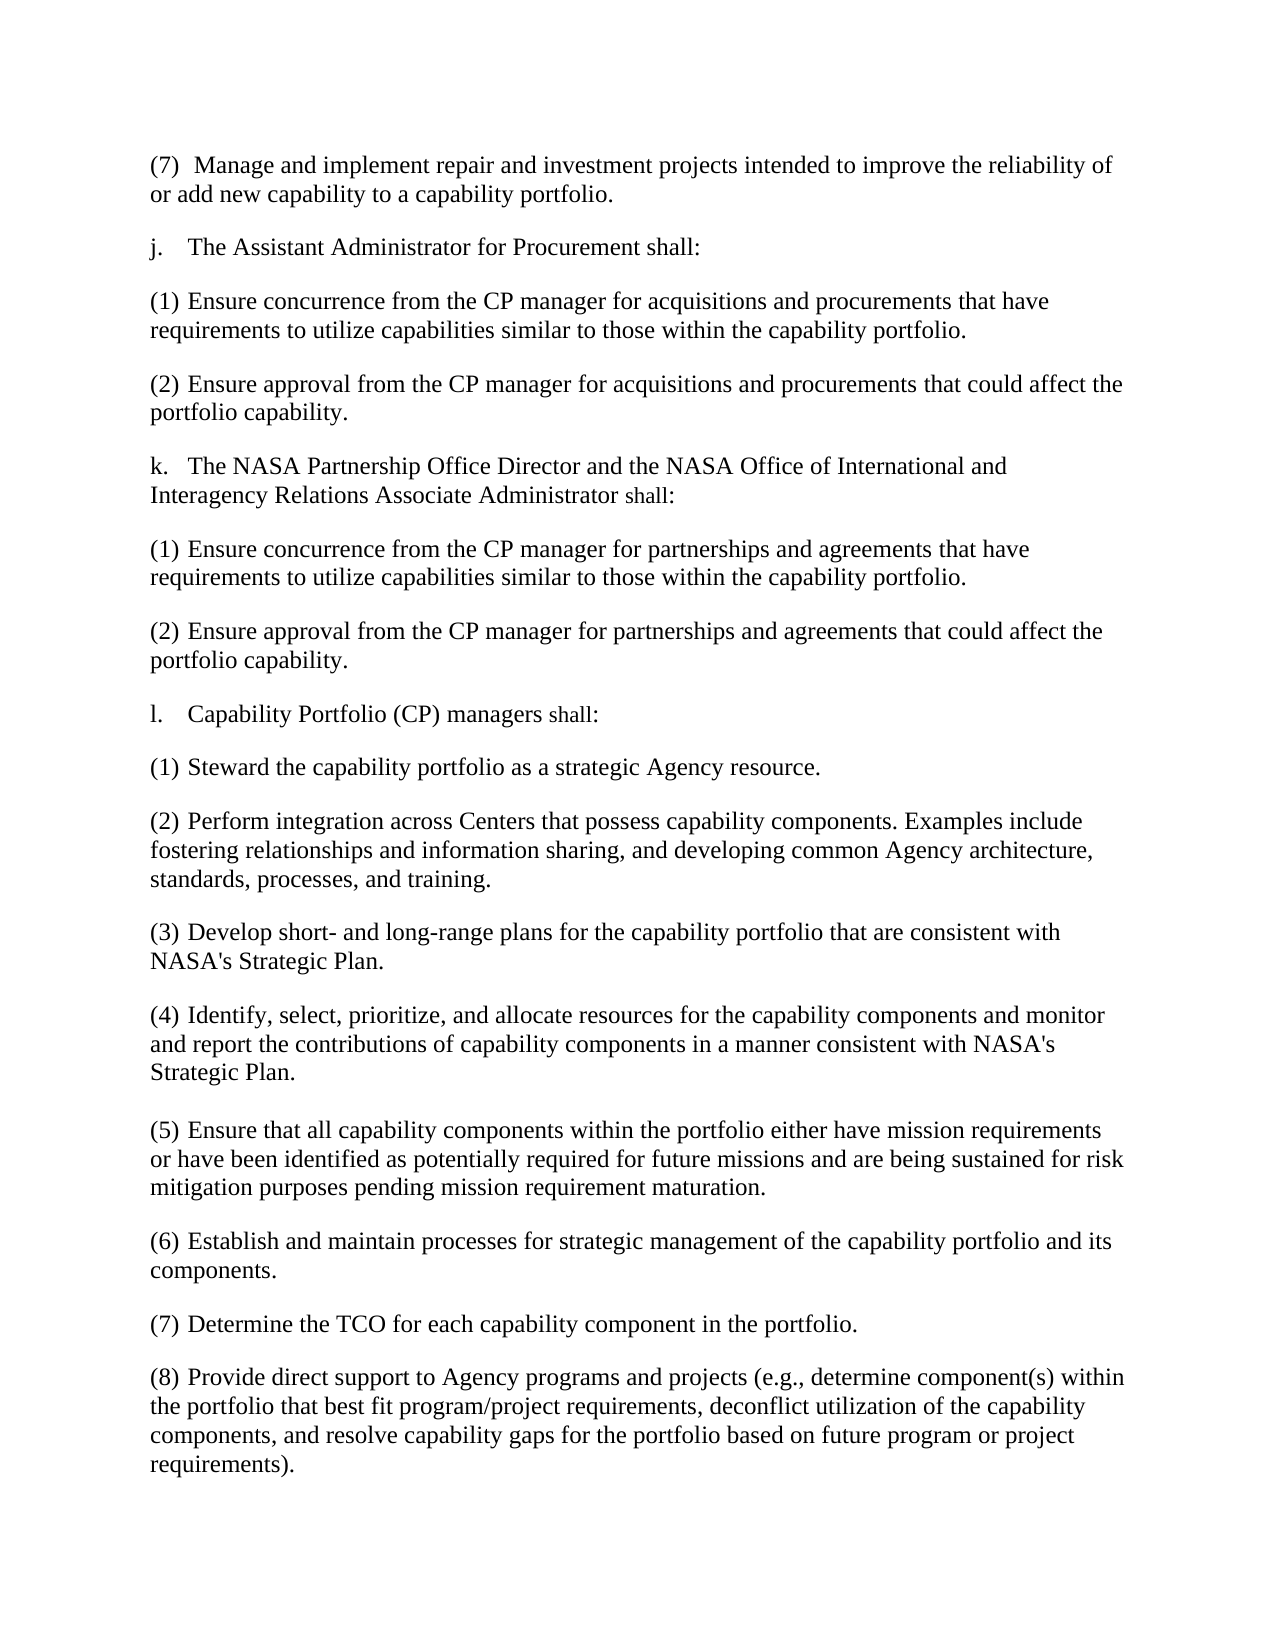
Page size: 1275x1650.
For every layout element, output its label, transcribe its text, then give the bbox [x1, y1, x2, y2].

list Manage and implement repair and investment projects intended to improve the reliability of or add new capability to a capability portfolio. [150, 150, 1125, 207]
list Ensure that all capability components within the portfolio either have mission requirements or have been identified as potentially required for future missions and are being sustained for risk mitigation purposes pending mission requirement maturation. [150, 1115, 1125, 1201]
list Perform integration across Centers that possess capability components. Examples include fostering relationships and information sharing, and developing common Agency architecture, standards, processes, and training. [150, 806, 1125, 892]
list Ensure approval from the CP manager for partnerships and agreements that could affect the portfolio capability. [150, 616, 1125, 674]
list Capability Portfolio (CP) managers shall: [150, 699, 1125, 727]
list The NASA Partnership Office Director and the NASA Office of International and Interagency Relations Associate Administrator shall: [150, 451, 1125, 509]
list Develop short- and long-range plans for the capability portfolio that are consistent with NASA's Strategic Plan. [150, 917, 1125, 975]
list Ensure concurrence from the CP manager for acquisitions and procurements that have requirements to utilize capabilities similar to those within the capability portfolio. [150, 286, 1125, 344]
list Establish and maintain processes for strategic management of the capability portfolio and its components. [150, 1226, 1125, 1284]
list Ensure approval from the CP manager for acquisitions and procurements that could affect the portfolio capability. [150, 369, 1125, 426]
list Steward the capability portfolio as a strategic Agency resource. [150, 752, 1125, 781]
list Determine the TCO for each capability component in the portfolio. [150, 1309, 1125, 1337]
list Provide direct support to Agency programs and projects (e.g., determine component(s) within the portfolio that best fit program/project requirements, deconflict utilization of the capability components, and resolve capability gaps for the portfolio based on future program or project requirements). [150, 1362, 1125, 1477]
list Ensure concurrence from the CP manager for partnerships and agreements that have requirements to utilize capabilities similar to those within the capability portfolio. [150, 534, 1125, 591]
list Identify, select, prioritize, and allocate resources for the capability components and monitor and report the contributions of capability components in a manner consistent with NASA's Strategic Plan. [150, 1000, 1125, 1086]
list The Assistant Administrator for Procurement shall: [150, 232, 1125, 261]
